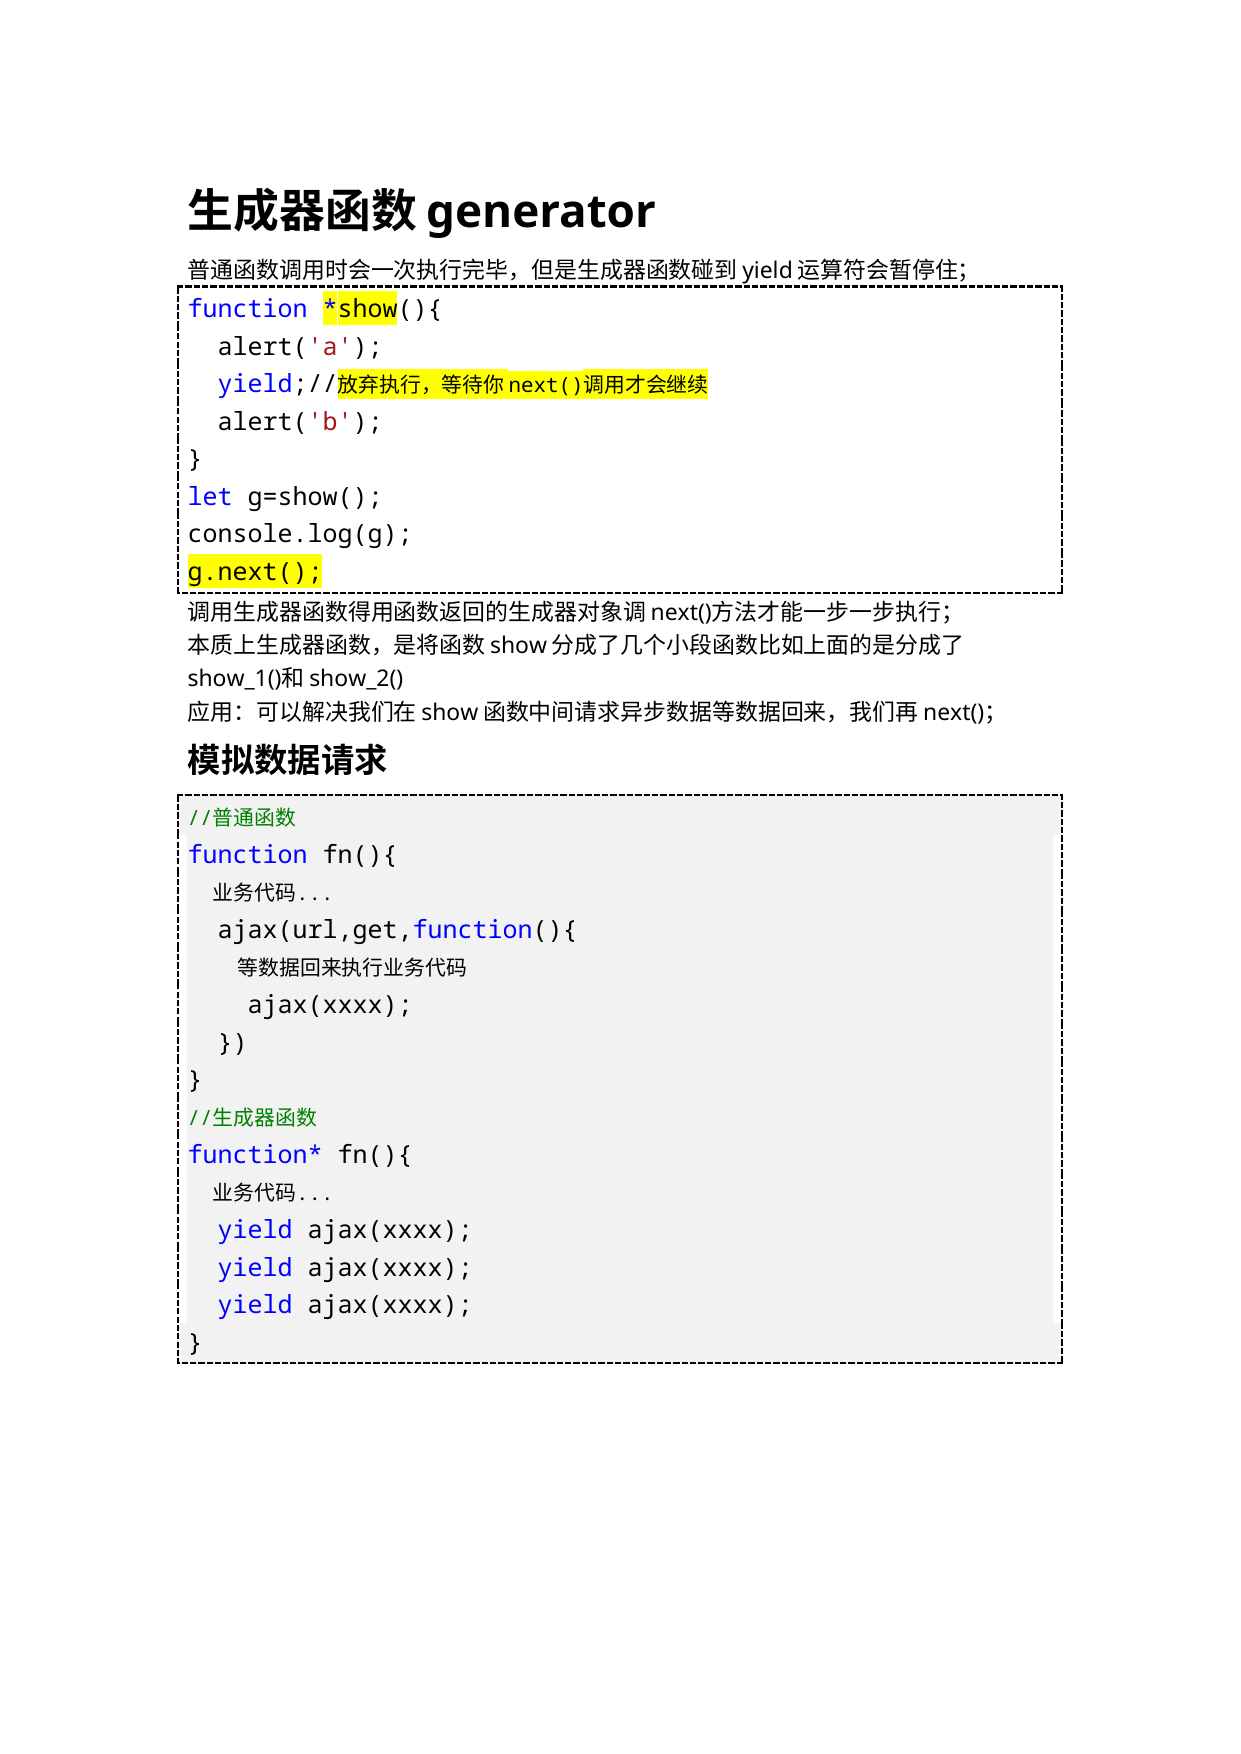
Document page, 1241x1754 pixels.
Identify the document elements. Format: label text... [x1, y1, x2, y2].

text function fn(){ [187, 835, 1053, 873]
text } [187, 1060, 1053, 1098]
text ajax(xxxx); [187, 985, 1053, 1023]
text yield ajax(xxxx); [187, 1285, 1053, 1319]
text ajax(url,get,function(){ [187, 910, 1053, 948]
text 业务代码... [187, 1173, 1053, 1210]
text alert('b'); [187, 402, 1053, 439]
subtitle 生成器函数generator [187, 177, 1053, 239]
text } [177, 1319, 1063, 1364]
text //生成器函数 [187, 1098, 1053, 1135]
text 本质上生成器函数，是将函数show分成了几个小段函数比如上面的是分成了 [187, 627, 1053, 660]
text show_1()和show_2() [187, 660, 1053, 694]
text 等数据回来执行业务代码 [187, 948, 1053, 985]
text yield;//放弃执行，等待你next()调用才会继续 [187, 364, 1053, 402]
text 普通函数调用时会一次执行完毕，但是生成器函数碰到yield运算符会暂停住； [187, 252, 1053, 285]
text } [187, 439, 1053, 477]
text yield ajax(xxxx); [187, 1248, 1053, 1285]
text let g=show(); [187, 477, 1053, 514]
text }) [187, 1023, 1053, 1060]
text g.next(); [177, 548, 1063, 594]
text yield ajax(xxxx); [187, 1210, 1053, 1248]
text function *show(){ [177, 285, 1063, 327]
text console.log(g); [187, 514, 1053, 548]
subtitle 模拟数据请求 [187, 739, 1053, 781]
text 业务代码... [187, 873, 1053, 910]
text alert('a'); [187, 327, 1053, 364]
text 调用生成器函数得用函数返回的生成器对象调next()方法才能一步一步执行； [187, 594, 1053, 627]
text function* fn(){ [187, 1135, 1053, 1173]
text //普通函数 [177, 794, 1063, 835]
text 应用：可以解决我们在show函数中间请求异步数据等数据回来，我们再next()； [187, 694, 1053, 727]
